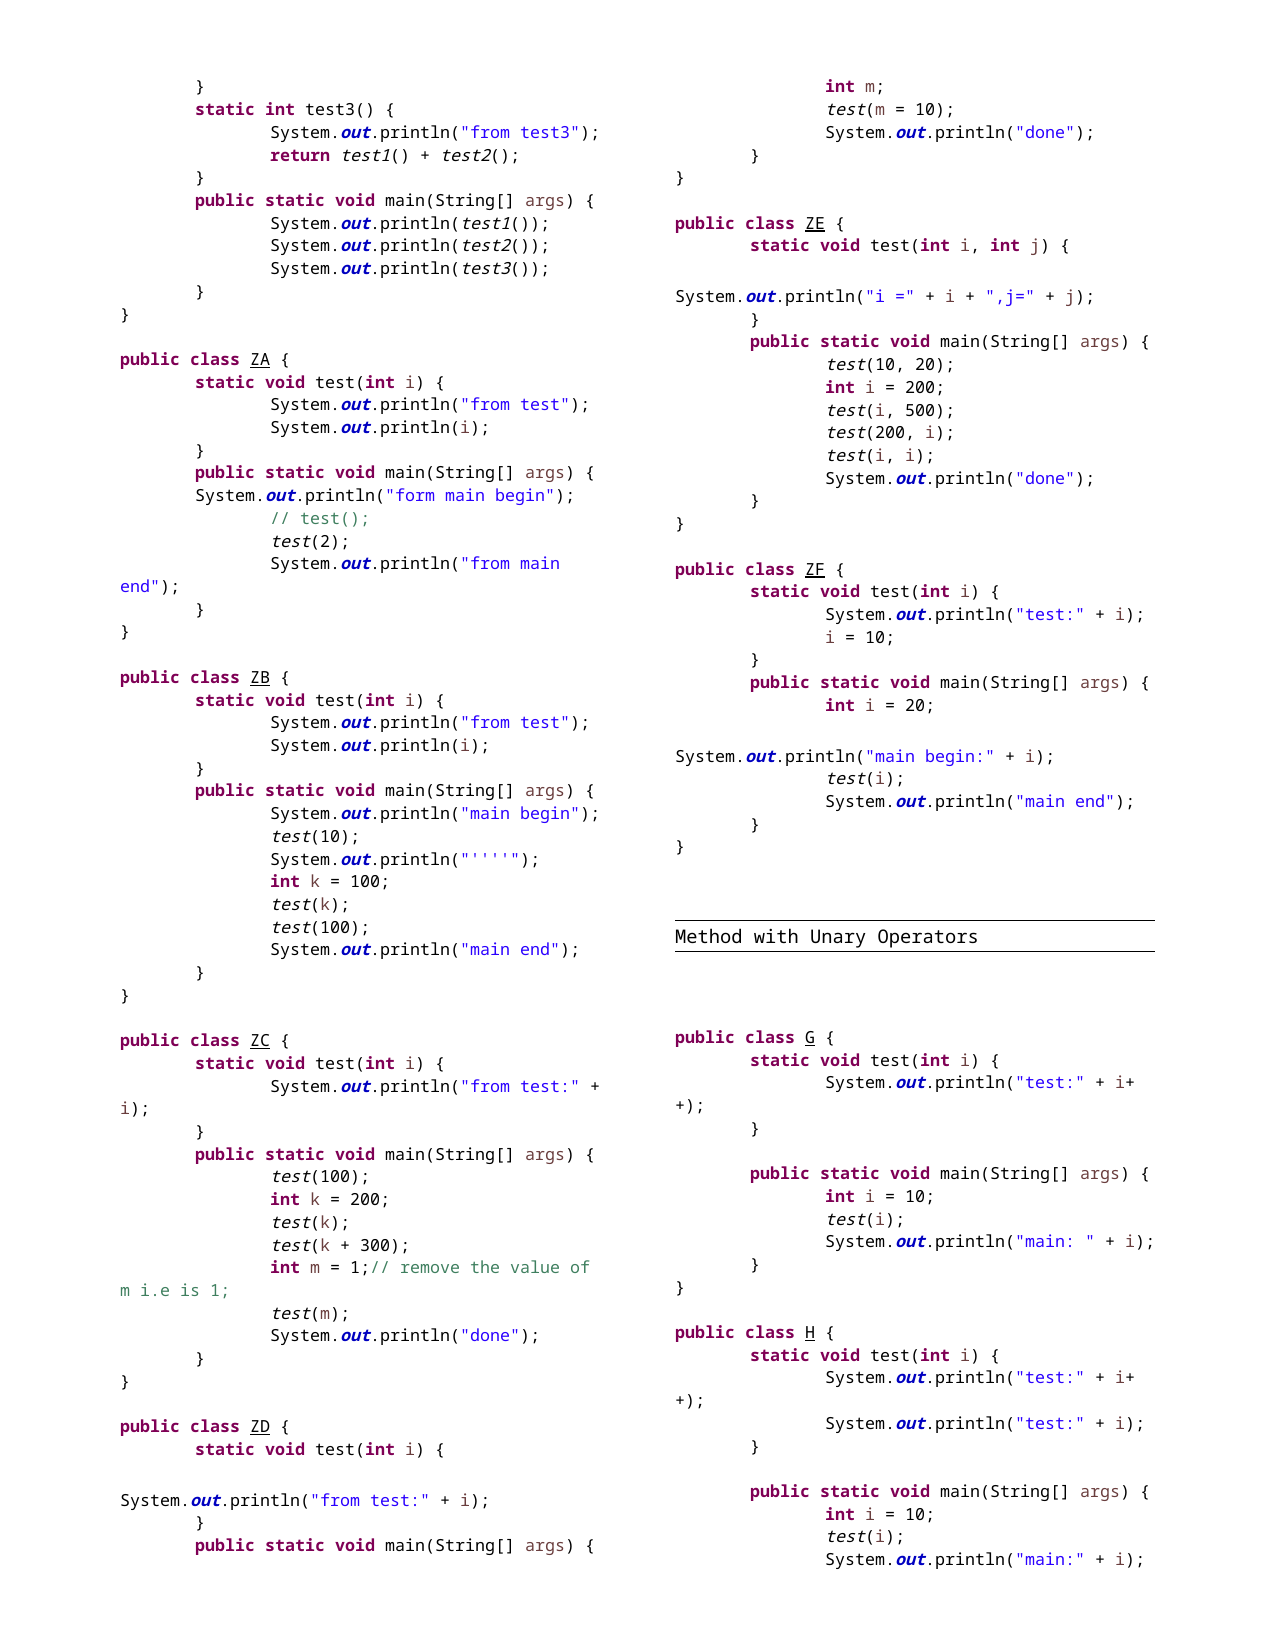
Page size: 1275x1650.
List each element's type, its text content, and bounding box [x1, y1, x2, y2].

text test(m); [120, 1301, 600, 1324]
text System.out.println("test:" + i++); [675, 1071, 1155, 1116]
text System.out.println("from test"); [120, 711, 600, 733]
text public static void main(String[] args) { [675, 330, 1155, 353]
text } [675, 489, 1155, 512]
text System.out.println("form main begin"); [120, 484, 600, 506]
text } [675, 1252, 1155, 1275]
text int k = 200; [120, 1188, 600, 1210]
text int i = 10; [675, 1184, 1155, 1207]
text System.out.println("main: " + i); [675, 1230, 1155, 1252]
text } [675, 1116, 1155, 1139]
text } [120, 1511, 600, 1534]
text static void test(int i) { [120, 370, 600, 393]
text int m = 1;// remove the value of m i.e is 1; [120, 1256, 600, 1301]
text System.out.println("done"); [675, 120, 1155, 143]
text static void test(int i, int j) { [675, 234, 1155, 257]
text } [120, 1119, 600, 1142]
text } [675, 166, 1155, 188]
text public static void main(String[] args) { [120, 779, 600, 802]
text } [675, 648, 1155, 671]
text System.out.println("main begin"); [120, 802, 600, 824]
text System.out.println("main end"); [120, 938, 600, 961]
text public static void main(String[] args) { [675, 671, 1155, 693]
text } [120, 166, 600, 188]
text } [120, 756, 600, 779]
text public class ZF { [675, 557, 1155, 580]
text System.out.println("done"); [675, 466, 1155, 489]
text } [675, 1434, 1155, 1457]
text test(2); [120, 529, 600, 552]
text test(k); [120, 892, 600, 915]
text test(k); [120, 1210, 600, 1233]
text public static void main(String[] args) { [120, 1142, 600, 1165]
text test(i); [675, 767, 1155, 789]
text } [120, 279, 600, 302]
text } [675, 1275, 1155, 1298]
text public class ZC { [120, 1029, 600, 1051]
text test(200, i); [675, 421, 1155, 444]
text } [675, 835, 1155, 858]
text System.out.println("i =" + i + ",j=" + j); [675, 285, 1155, 307]
text test(i); [675, 1207, 1155, 1230]
text } [120, 438, 600, 461]
text System.out.println("from test:" + i); [120, 1488, 600, 1511]
text System.out.println("main:" + i); [675, 1548, 1155, 1570]
text test(i, 500); [675, 398, 1155, 421]
text int m; [675, 75, 1155, 98]
text } [120, 75, 600, 98]
text System.out.println("''''"); [120, 847, 600, 870]
text System.out.println(i); [120, 416, 600, 438]
text public class H { [675, 1321, 1155, 1343]
text } [120, 302, 600, 325]
text System.out.println(i); [120, 733, 600, 756]
text test(i); [675, 1525, 1155, 1548]
text public class G { [675, 1025, 1155, 1048]
text public class ZA { [120, 347, 600, 370]
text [120, 188, 600, 211]
text public static void main(String[] args) { [120, 1534, 600, 1556]
text public class ZD { [120, 1415, 600, 1437]
text int i = 10; [675, 1502, 1155, 1525]
text } [120, 983, 600, 1006]
text static int test3() { [120, 98, 600, 120]
text System.out.println(test1()); [120, 211, 600, 234]
text test(100); [120, 915, 600, 938]
text test(m = 10); [675, 98, 1155, 120]
text System.out.println("from test"); [120, 393, 600, 416]
text System.out.println("from test:" + i); [120, 1074, 600, 1119]
text test(k + 300); [120, 1233, 600, 1256]
text System.out.println(test3()); [120, 257, 600, 279]
text } [120, 597, 600, 620]
text public class ZE { [675, 211, 1155, 234]
text public static void main(String[] args) { [120, 461, 600, 484]
text test(10, 20); [675, 353, 1155, 376]
text } [120, 620, 600, 643]
text } [675, 512, 1155, 534]
text } [675, 143, 1155, 166]
text } [120, 1369, 600, 1392]
text int k = 100; [120, 870, 600, 892]
text System.out.println("main begin:" + i); [675, 744, 1155, 767]
text // test(); [120, 506, 600, 529]
text System.out.println("done"); [120, 1324, 600, 1347]
text System.out.println("from main end"); [120, 552, 600, 597]
text } [120, 961, 600, 983]
text } [675, 307, 1155, 330]
text Method with Unary Operators [675, 921, 1155, 951]
text i = 10; [675, 625, 1155, 648]
text } [675, 812, 1155, 835]
text System.out.println("test:" + i); [675, 603, 1155, 625]
text System.out.println(test2()); [120, 234, 600, 257]
text public class ZB { [120, 665, 600, 688]
text int i = 200; [675, 376, 1155, 398]
text test(10); [120, 824, 600, 847]
text System.out.println("main end"); [675, 789, 1155, 812]
text static void test(int i) { [120, 688, 600, 711]
text System.out.println("from test3"); [120, 120, 600, 143]
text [675, 1479, 1155, 1502]
text System.out.println("test:" + i++); [675, 1366, 1155, 1411]
text System.out.println("test:" + i); [675, 1411, 1155, 1434]
text } [120, 1347, 600, 1369]
text test(100); [120, 1165, 600, 1188]
text return test1() + test2(); [120, 143, 600, 166]
text int i = 20; [675, 693, 1155, 716]
text static void test(int i) { [120, 1437, 600, 1460]
text test(i, i); [675, 444, 1155, 466]
text static void test(int i) { [120, 1051, 600, 1074]
text public static void main(String[] args) { [675, 1162, 1155, 1184]
text static void test(int i) { [675, 580, 1155, 603]
text static void test(int i) { [675, 1048, 1155, 1071]
text static void test(int i) { [675, 1343, 1155, 1366]
